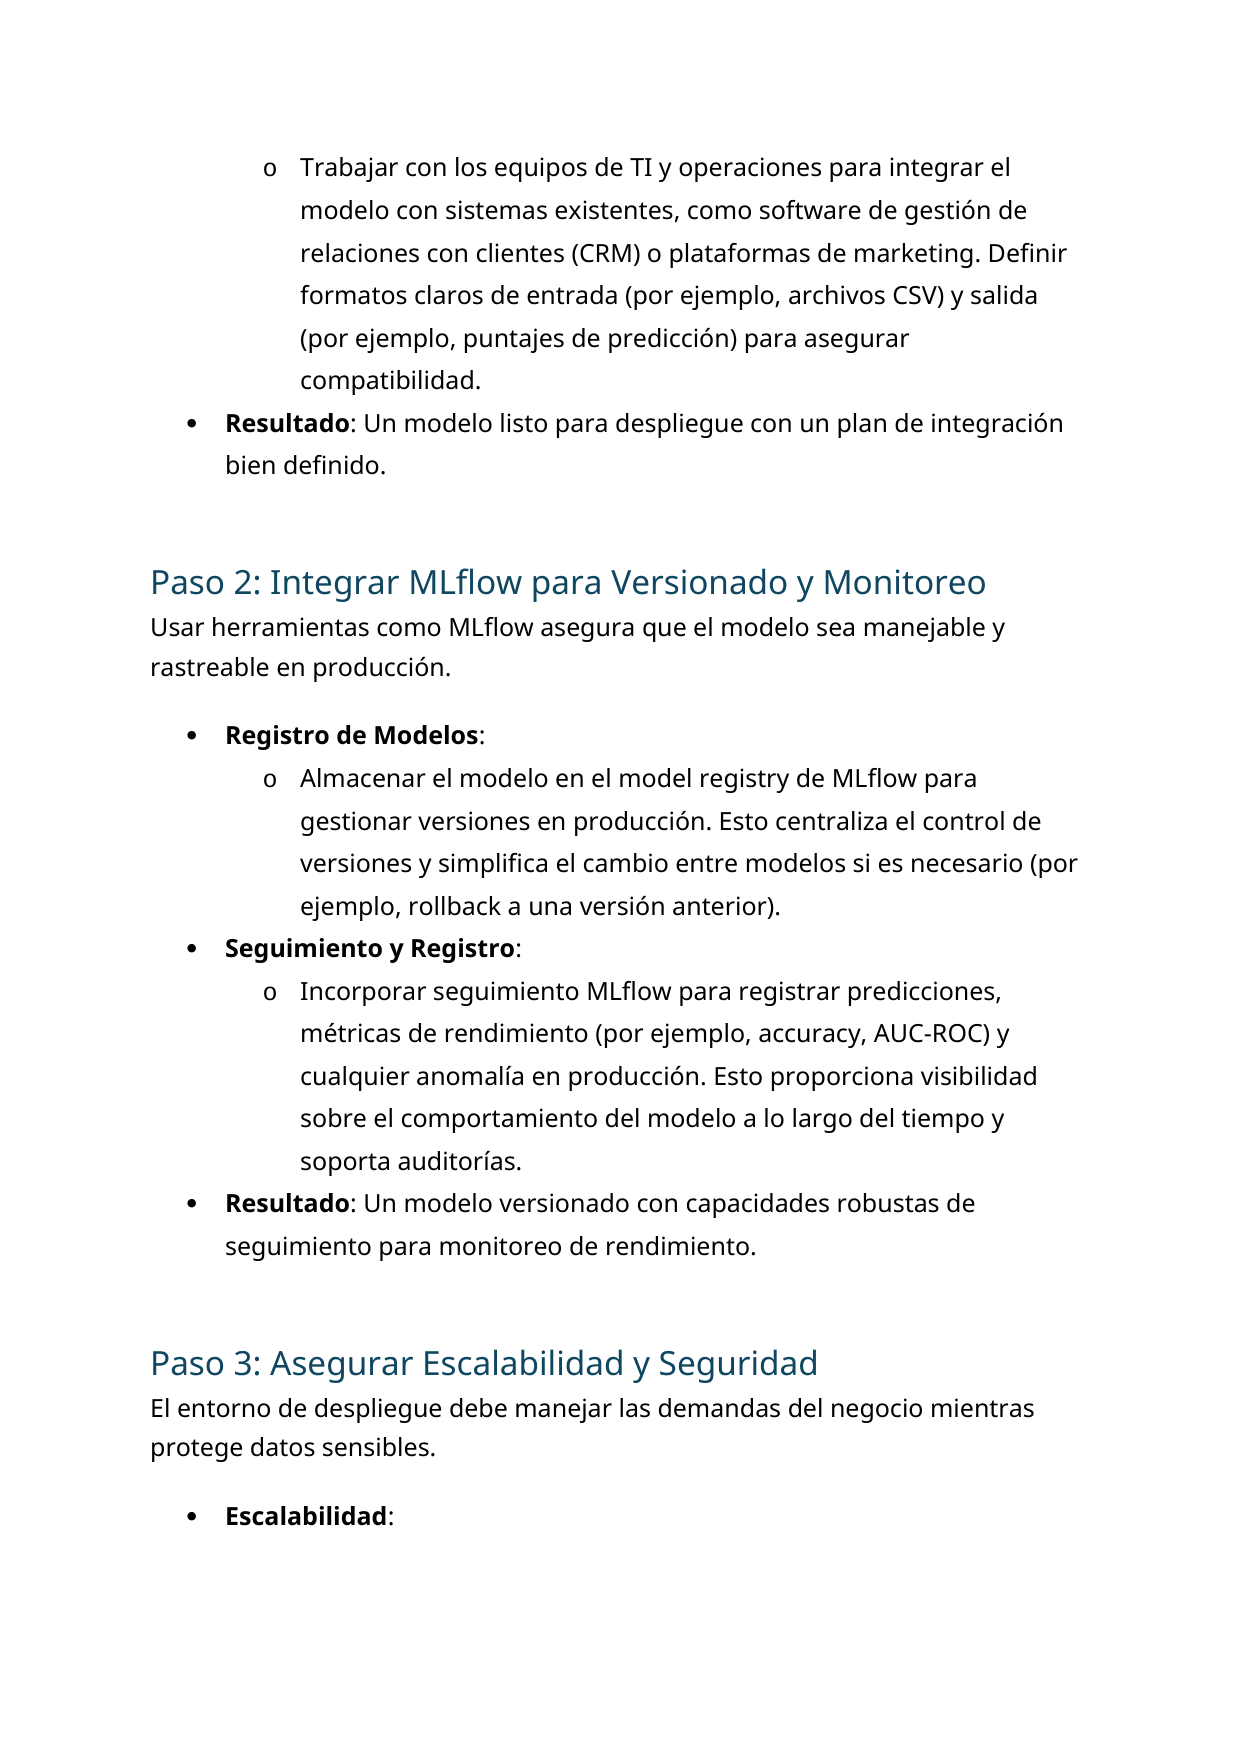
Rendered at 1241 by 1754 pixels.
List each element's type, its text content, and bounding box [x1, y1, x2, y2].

list Almacenar el modelo en el model registry de MLflow para gestionar versiones en producción. Esto centraliza el control de versiones y simplifica el cambio entre modelos si es necesario (por ejemplo, rollback a una versión anterior). [262, 761, 1090, 922]
list Escalabilidad: [187, 1499, 1090, 1533]
list Registro de Modelos: [187, 718, 1090, 752]
list Resultado: Un modelo versionado con capacidades robustas de seguimiento para monitoreo de rendimiento. [187, 1186, 1090, 1262]
list Incorporar seguimiento MLflow para registrar predicciones, métricas de rendimiento (por ejemplo, accuracy, AUC-ROC) y cualquier anomalía en producción. Esto proporciona visibilidad sobre el comportamiento del modelo a lo largo del tiempo y soporta auditorías. [262, 973, 1090, 1177]
text Paso 2: Integrar MLflow para Versionado y Monitoreo Usar herramientas como MLflow asegura que el modelo sea manejable y rastreable en producción. [150, 559, 1090, 683]
text Paso 3: Asegurar Escalabilidad y Seguridad El entorno de despliegue debe manejar las demandas del negocio mientras protege datos sensibles. [150, 1340, 1090, 1464]
list Resultado: Un modelo listo para despliegue con un plan de integración bien definido. [187, 405, 1090, 482]
list Trabajar con los equipos de TI y operaciones para integrar el modelo con sistemas existentes, como software de gestión de relaciones con clientes (CRM) o plataformas de marketing. Definir formatos claros de entrada (por ejemplo, archivos CSV) y salida (por ejemplo, puntajes de predicción) para asegurar compatibilidad. [262, 150, 1090, 397]
list Seguimiento y Registro: [187, 931, 1090, 965]
